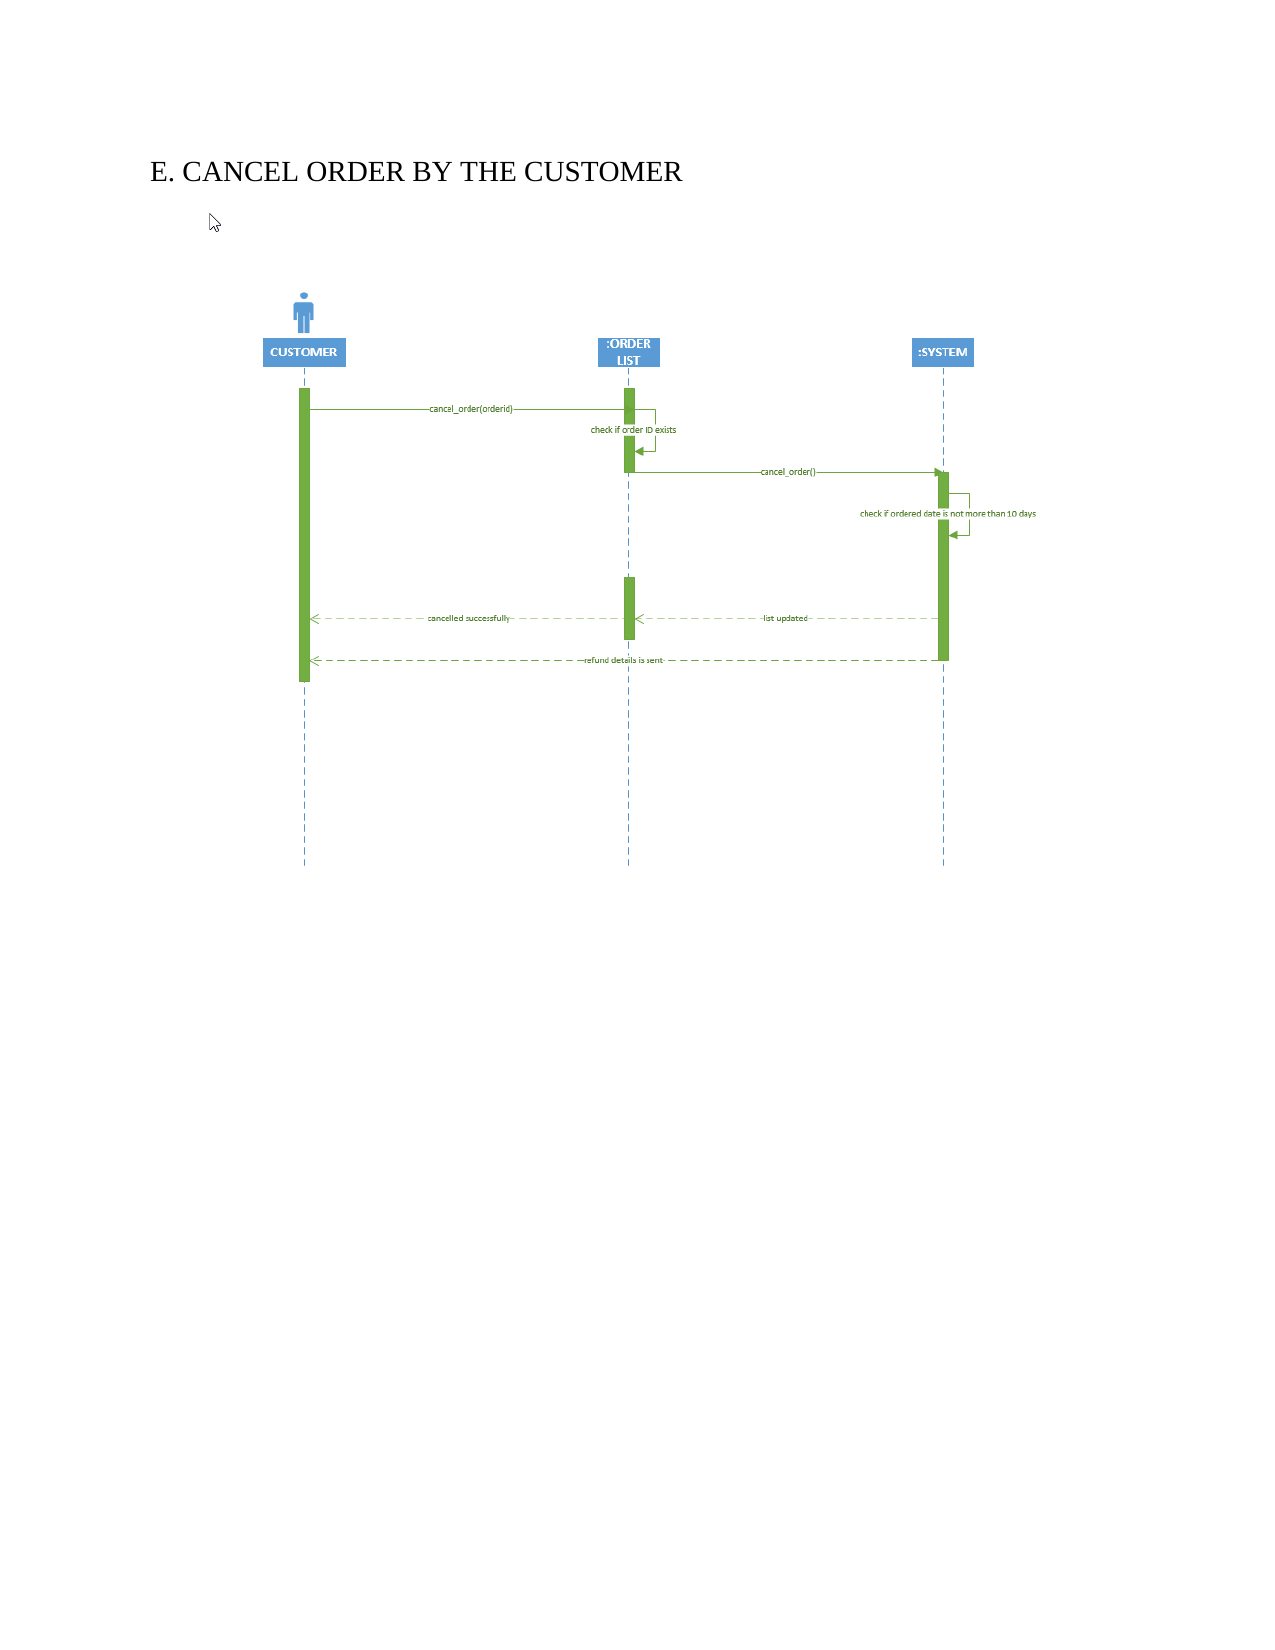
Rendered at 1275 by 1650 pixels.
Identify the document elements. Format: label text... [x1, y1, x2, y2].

text E. CANCEL ORDER BY THE CUSTOMER [150, 150, 1125, 187]
picture [150, 212, 1125, 944]
